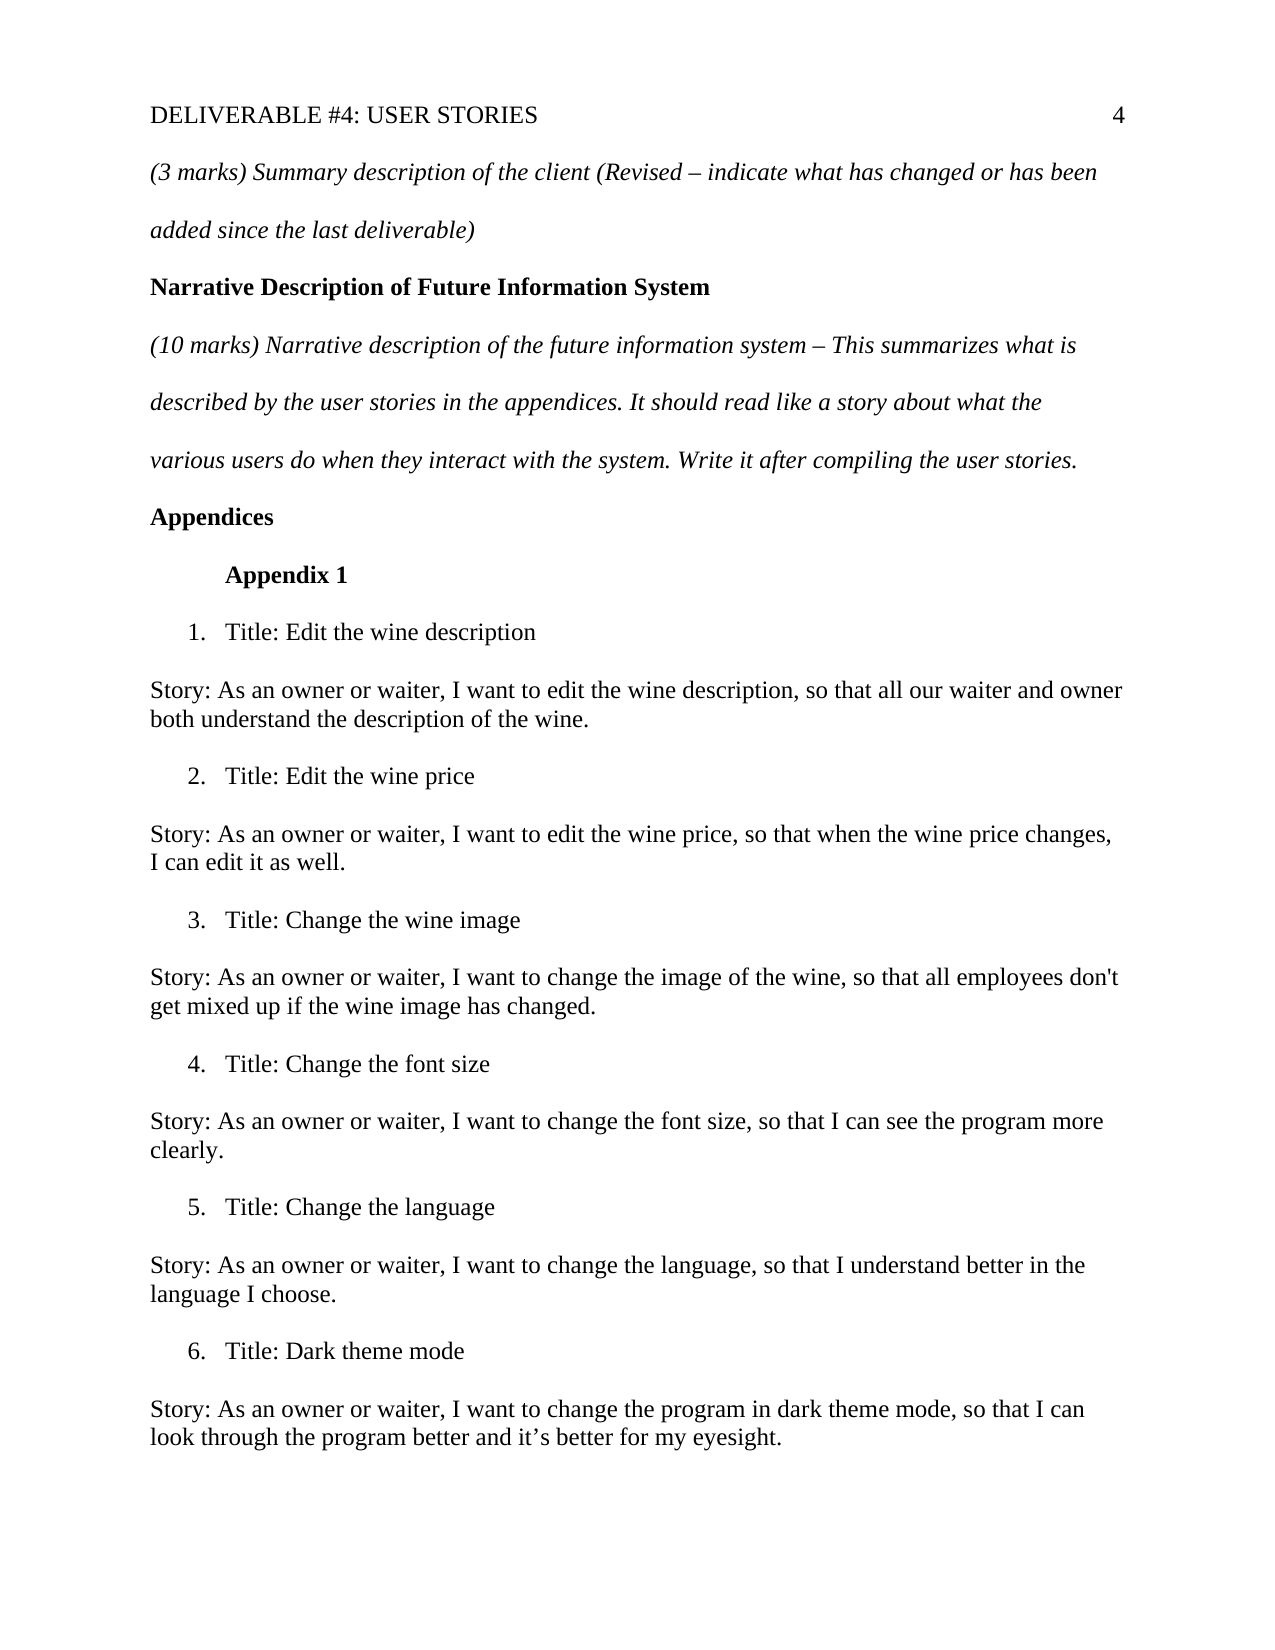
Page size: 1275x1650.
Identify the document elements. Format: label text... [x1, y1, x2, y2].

text Story: As an owner or waiter, I want to edit the wine description, so that all our waiter and owner both understand the description of the wine. [150, 675, 1125, 732]
text Story: As an owner or waiter, I want to change the language, so that I understand better in the language I choose. [150, 1250, 1125, 1307]
subtitle Appendix 1 [150, 560, 1125, 589]
list Title: Edit the wine description [187, 617, 1125, 646]
text (3 marks) Summary description of the client (Revised – indicate what has changed or has been added since the last deliverable) [150, 157, 1125, 244]
list Title: Change the wine image [187, 905, 1125, 934]
text Story: As an owner or waiter, I want to change the image of the wine, so that all employees don't get mixed up if the wine image has changed. [150, 962, 1125, 1020]
text Story: As an owner or waiter, I want to change the program in dark theme mode, so that I can look through the program better and it’s better for my eyesight. [150, 1394, 1125, 1451]
subtitle Narrative Description of Future Information System [150, 272, 1125, 301]
text Story: As an owner or waiter, I want to change the font size, so that I can see the program more clearly. [150, 1106, 1125, 1164]
list Title: Change the language [187, 1192, 1125, 1221]
list Title: Change the font size [187, 1049, 1125, 1077]
list Title: Dark theme mode [187, 1336, 1125, 1365]
subtitle Appendices [150, 502, 1125, 531]
list Title: Edit the wine price [187, 761, 1125, 790]
text Story: As an owner or waiter, I want to edit the wine price, so that when the wine price changes, I can edit it as well. [150, 819, 1125, 876]
